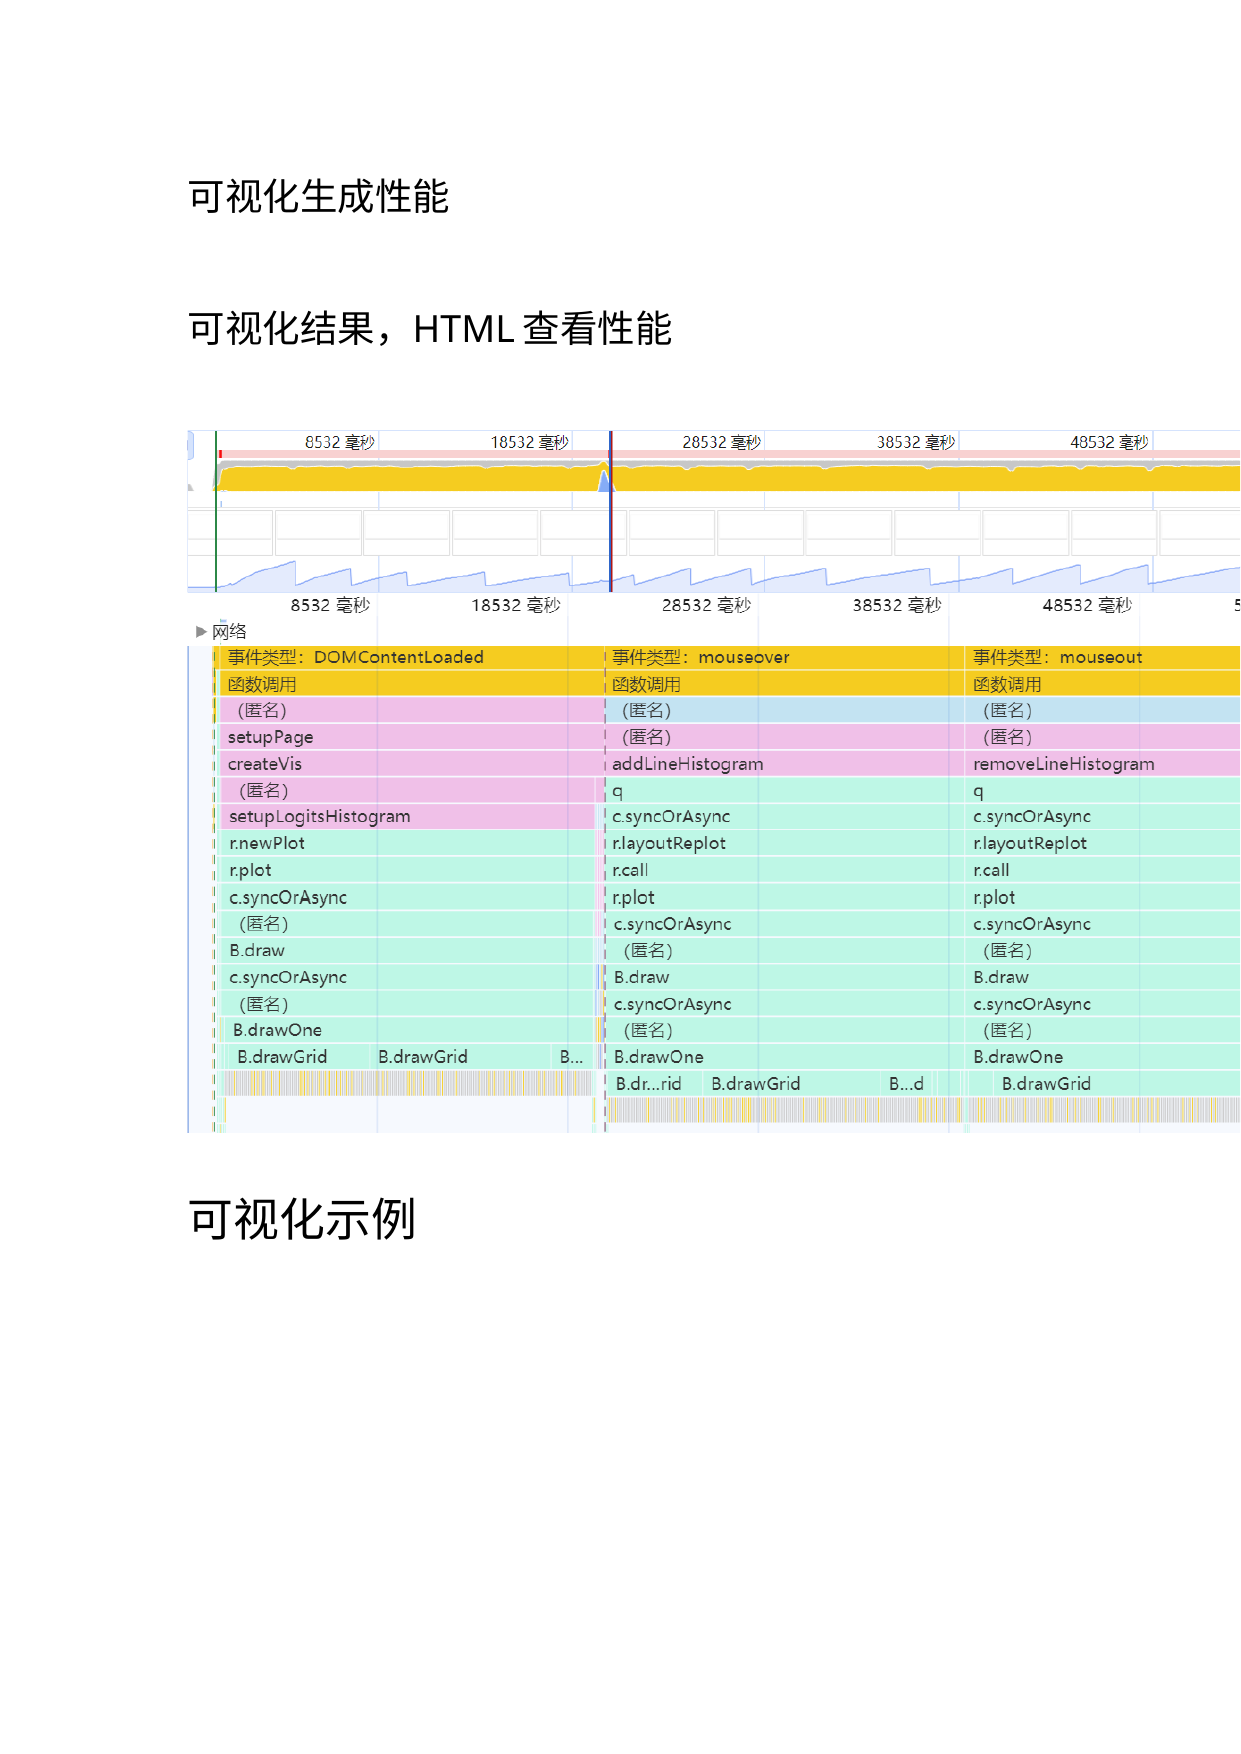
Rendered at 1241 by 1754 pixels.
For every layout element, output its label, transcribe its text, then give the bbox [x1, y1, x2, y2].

subtitle 可视化结果，HTML查看性能 [187, 294, 1053, 359]
picture [187, 425, 1241, 1133]
subtitle 可视化生成性能 [187, 162, 1053, 227]
subtitle 可视化示例 [187, 1167, 1053, 1265]
